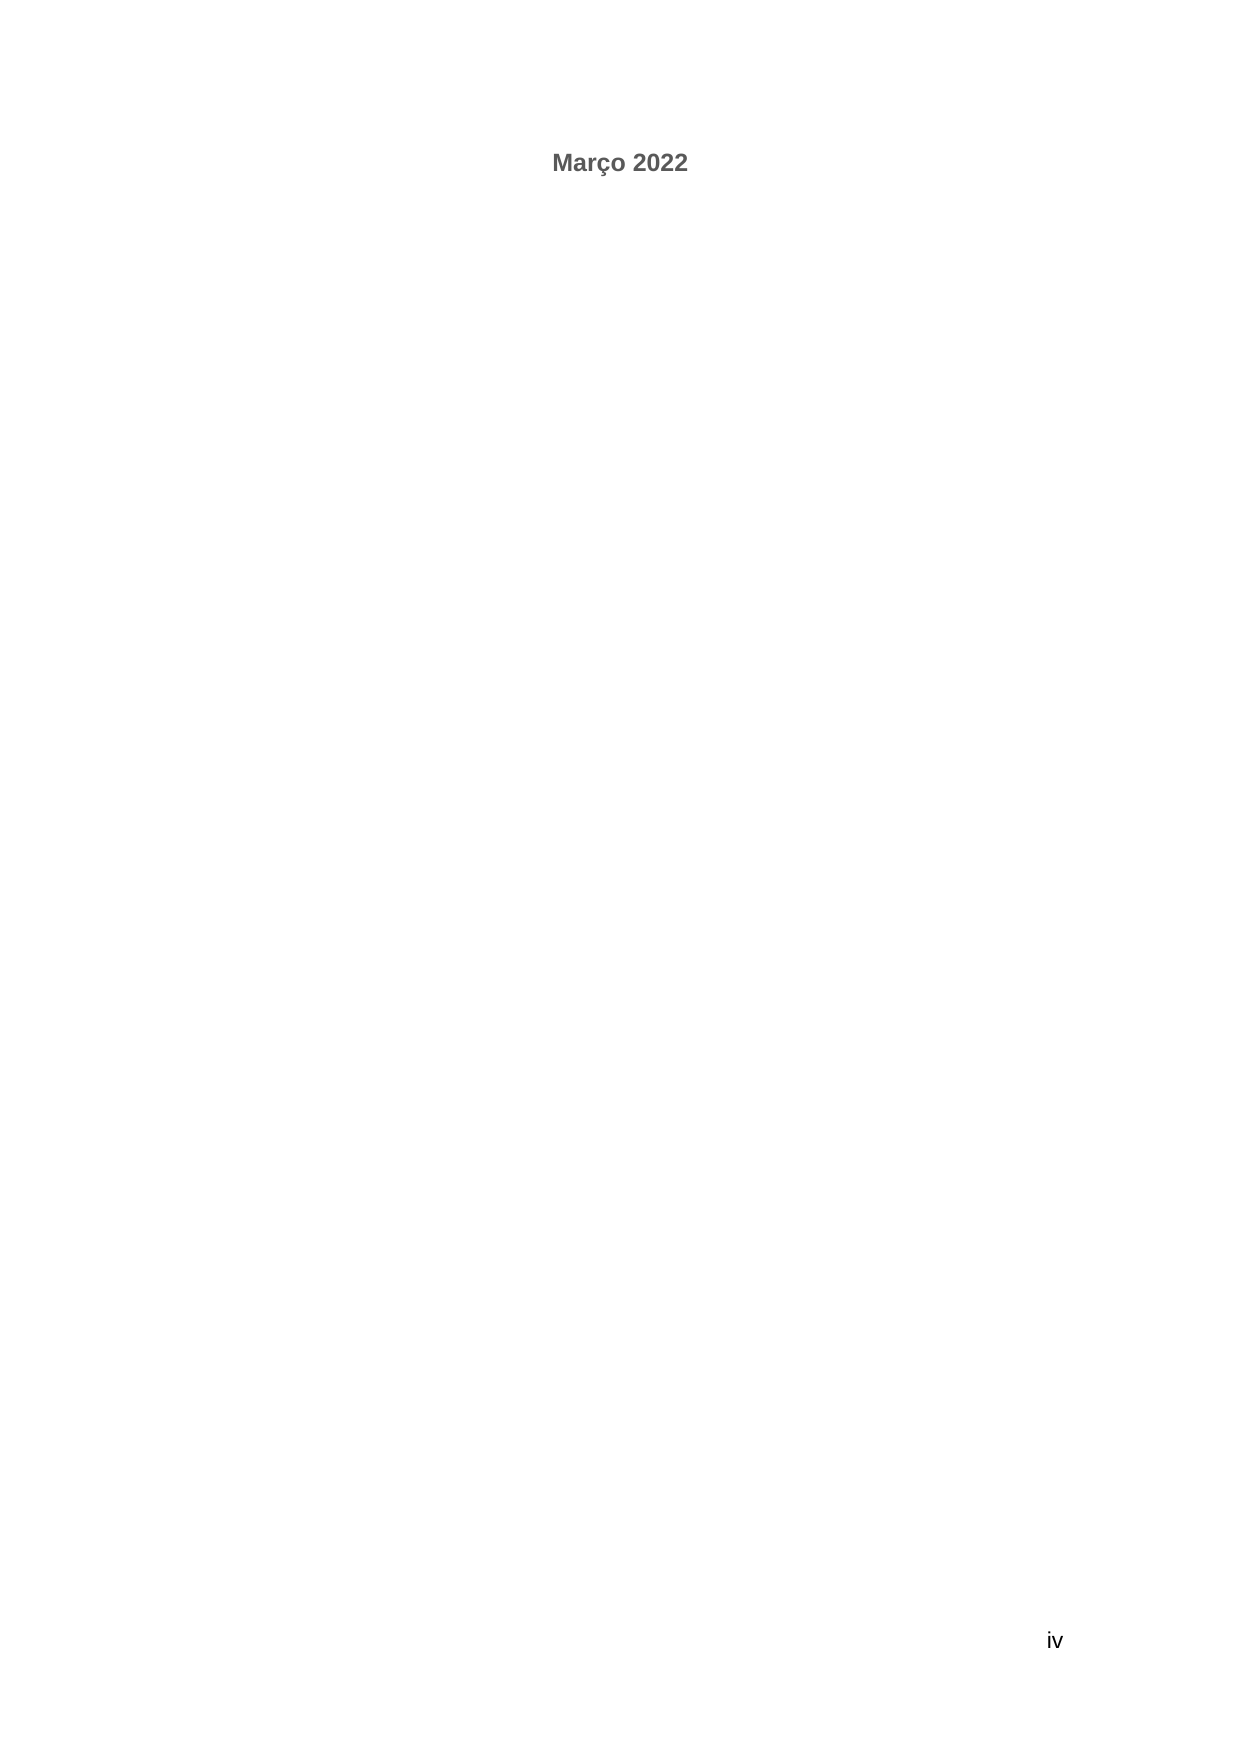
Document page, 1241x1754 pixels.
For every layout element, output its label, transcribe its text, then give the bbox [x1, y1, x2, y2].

text Março 2022 [177, 148, 1063, 176]
